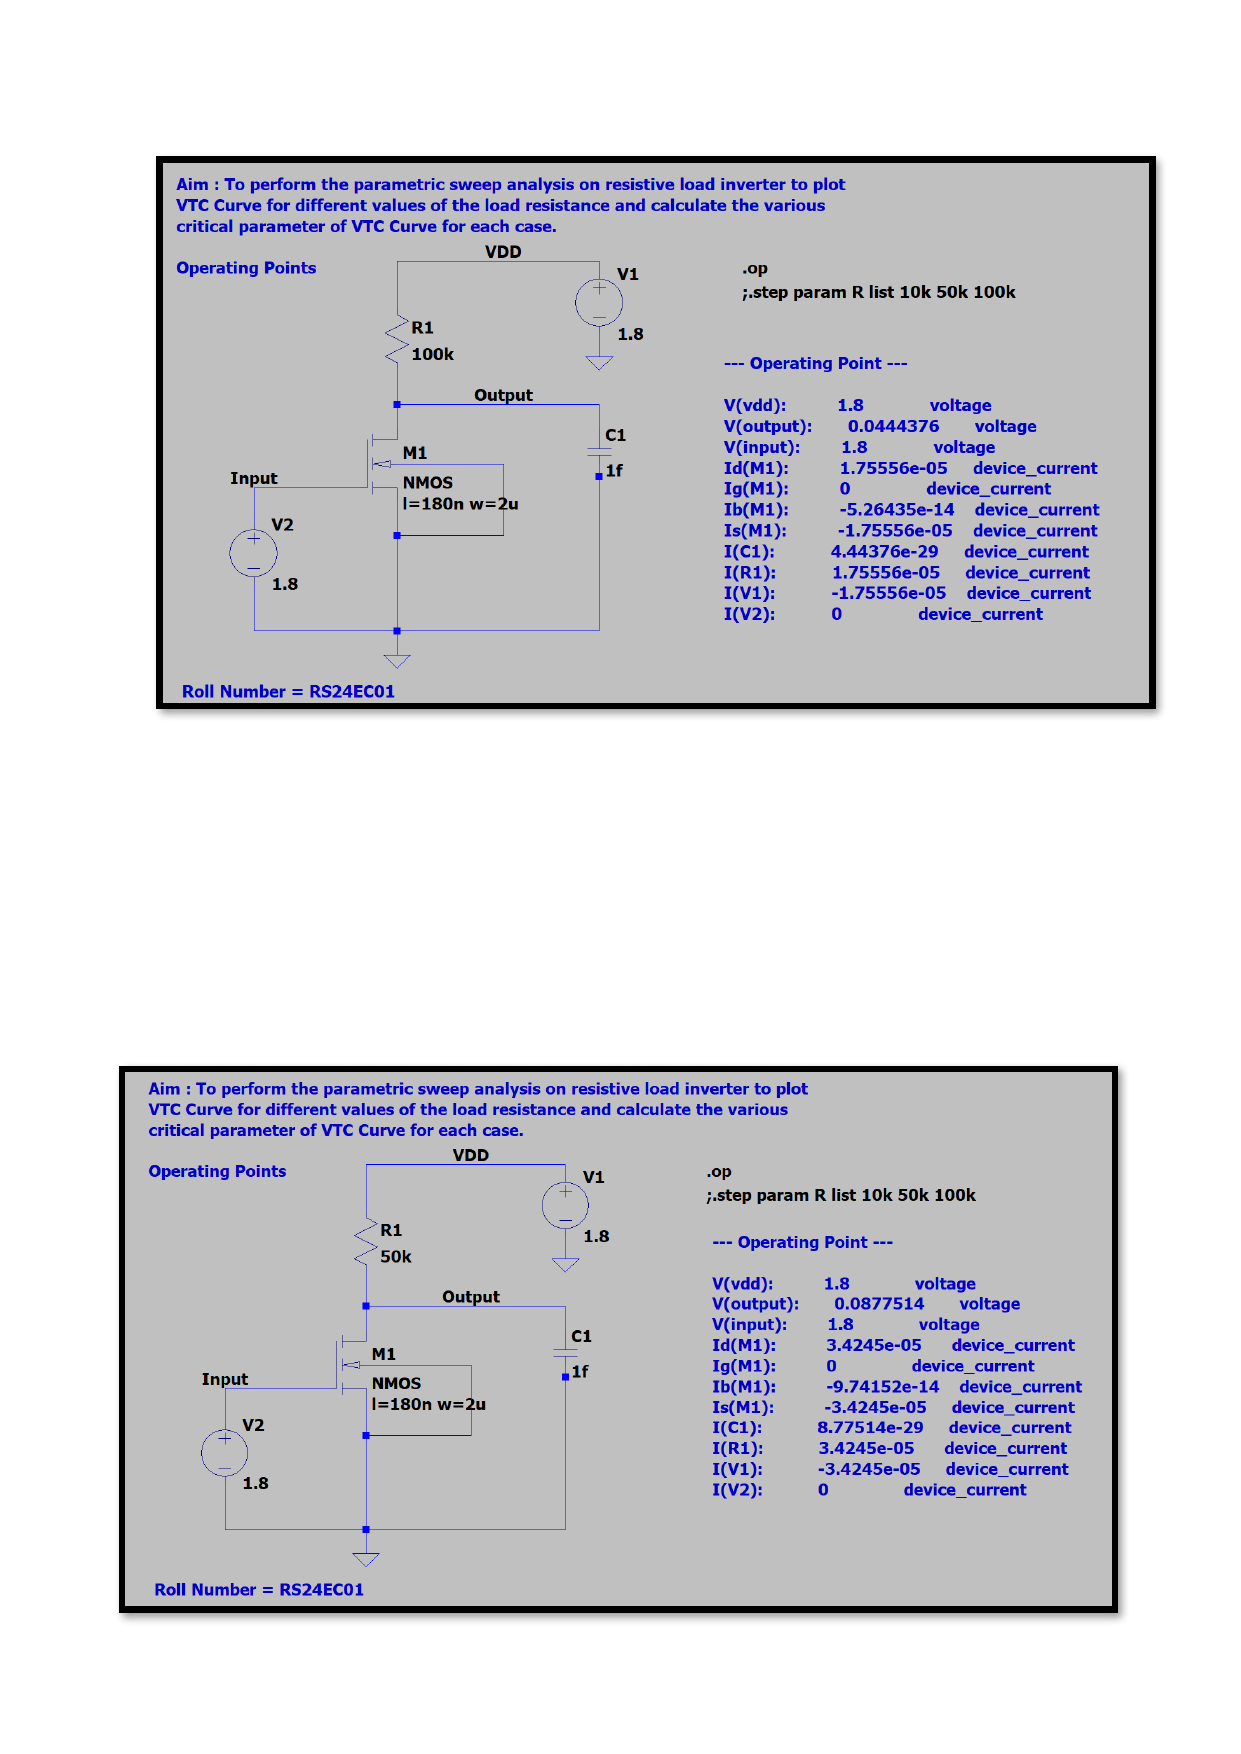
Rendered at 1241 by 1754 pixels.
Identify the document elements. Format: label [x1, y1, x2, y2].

picture [125, 1072, 1112, 1606]
picture [163, 163, 1149, 703]
